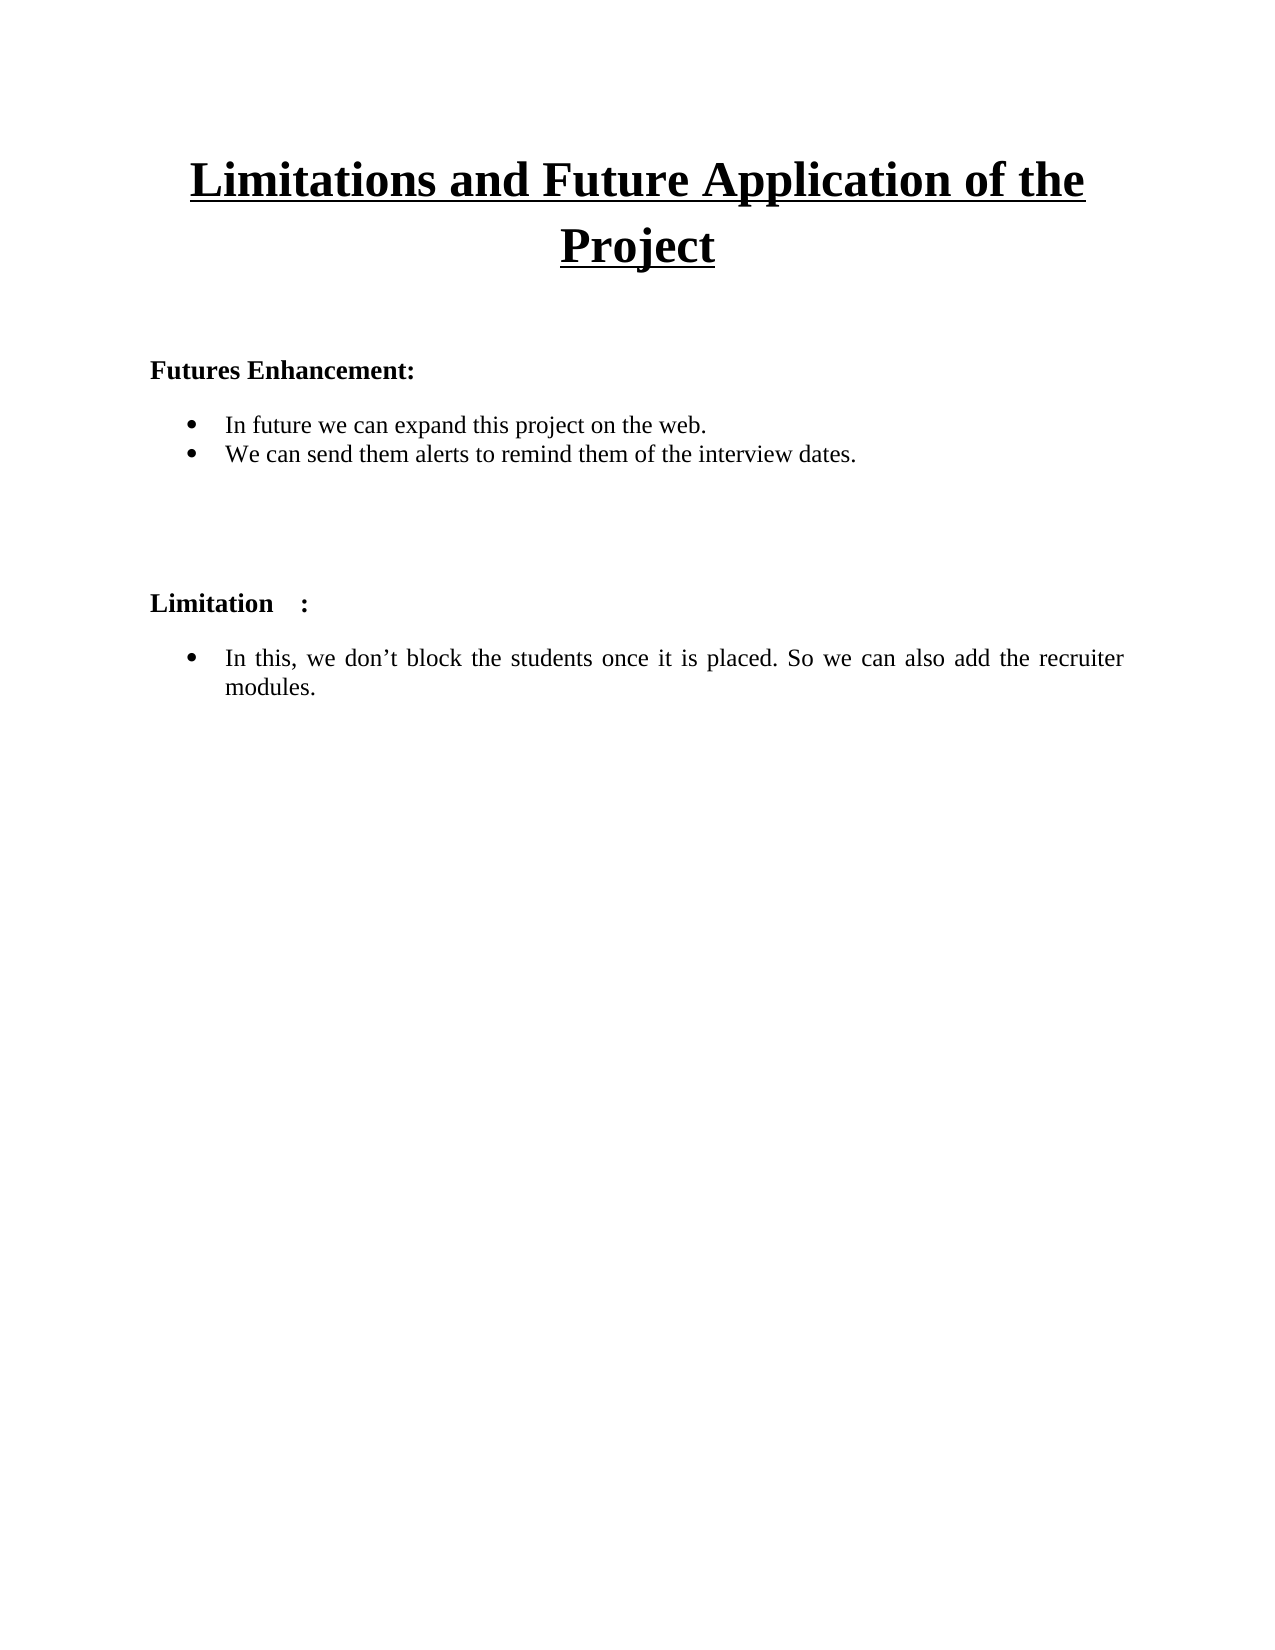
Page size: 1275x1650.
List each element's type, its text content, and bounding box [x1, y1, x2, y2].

list In future we can expand this project on the web. [178, 411, 1125, 439]
list In this, we don’t block the students once it is placed. So we can also add the recruiter modules. [187, 643, 1125, 701]
text Futures Enhancement: [150, 354, 1125, 385]
text Limitations and Future Application of the Project [150, 150, 1125, 273]
list We can send them alerts to remind them of the interview dates. [178, 439, 1125, 468]
text Limitation : [150, 587, 1125, 618]
